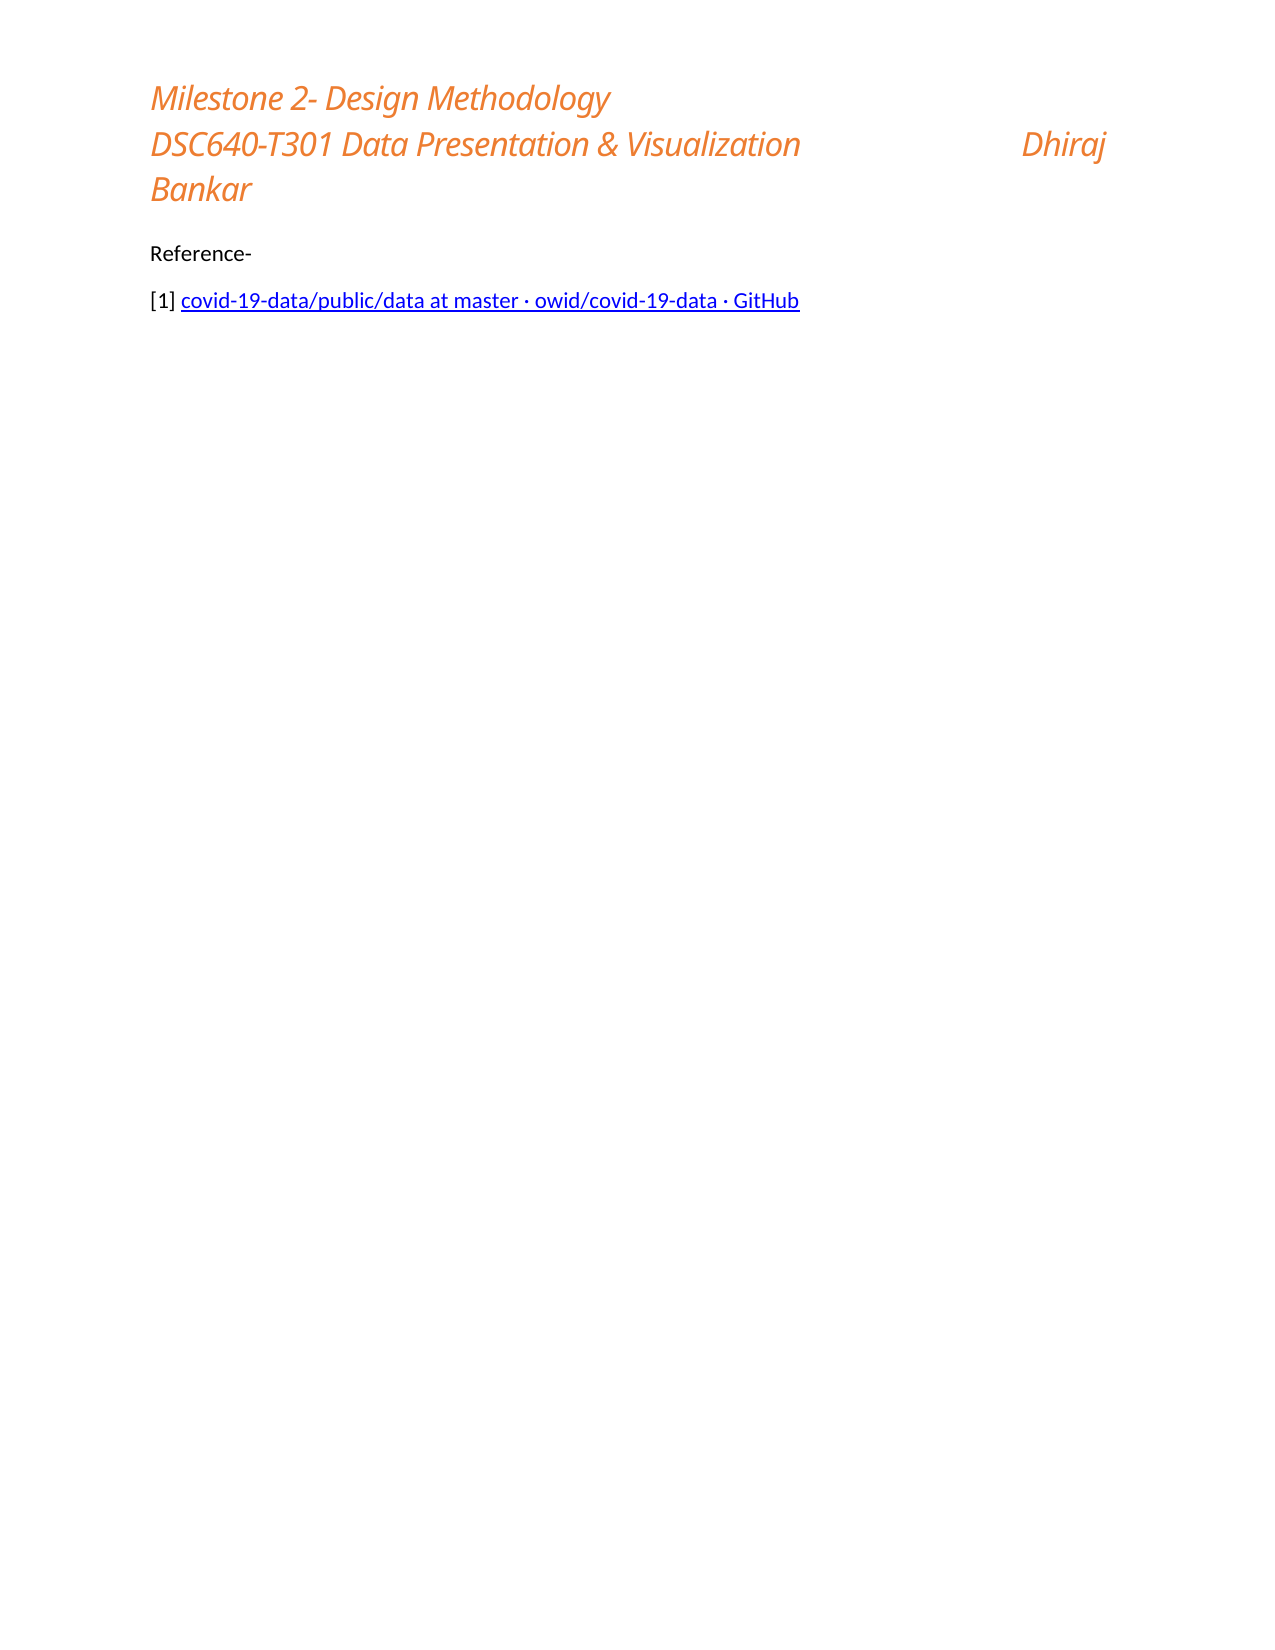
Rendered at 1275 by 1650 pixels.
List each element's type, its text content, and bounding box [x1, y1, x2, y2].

text Reference- [150, 239, 1125, 267]
text [1] covid-19-data/public/data at master · owid/covid-19-data · GitHub [150, 286, 1125, 314]
